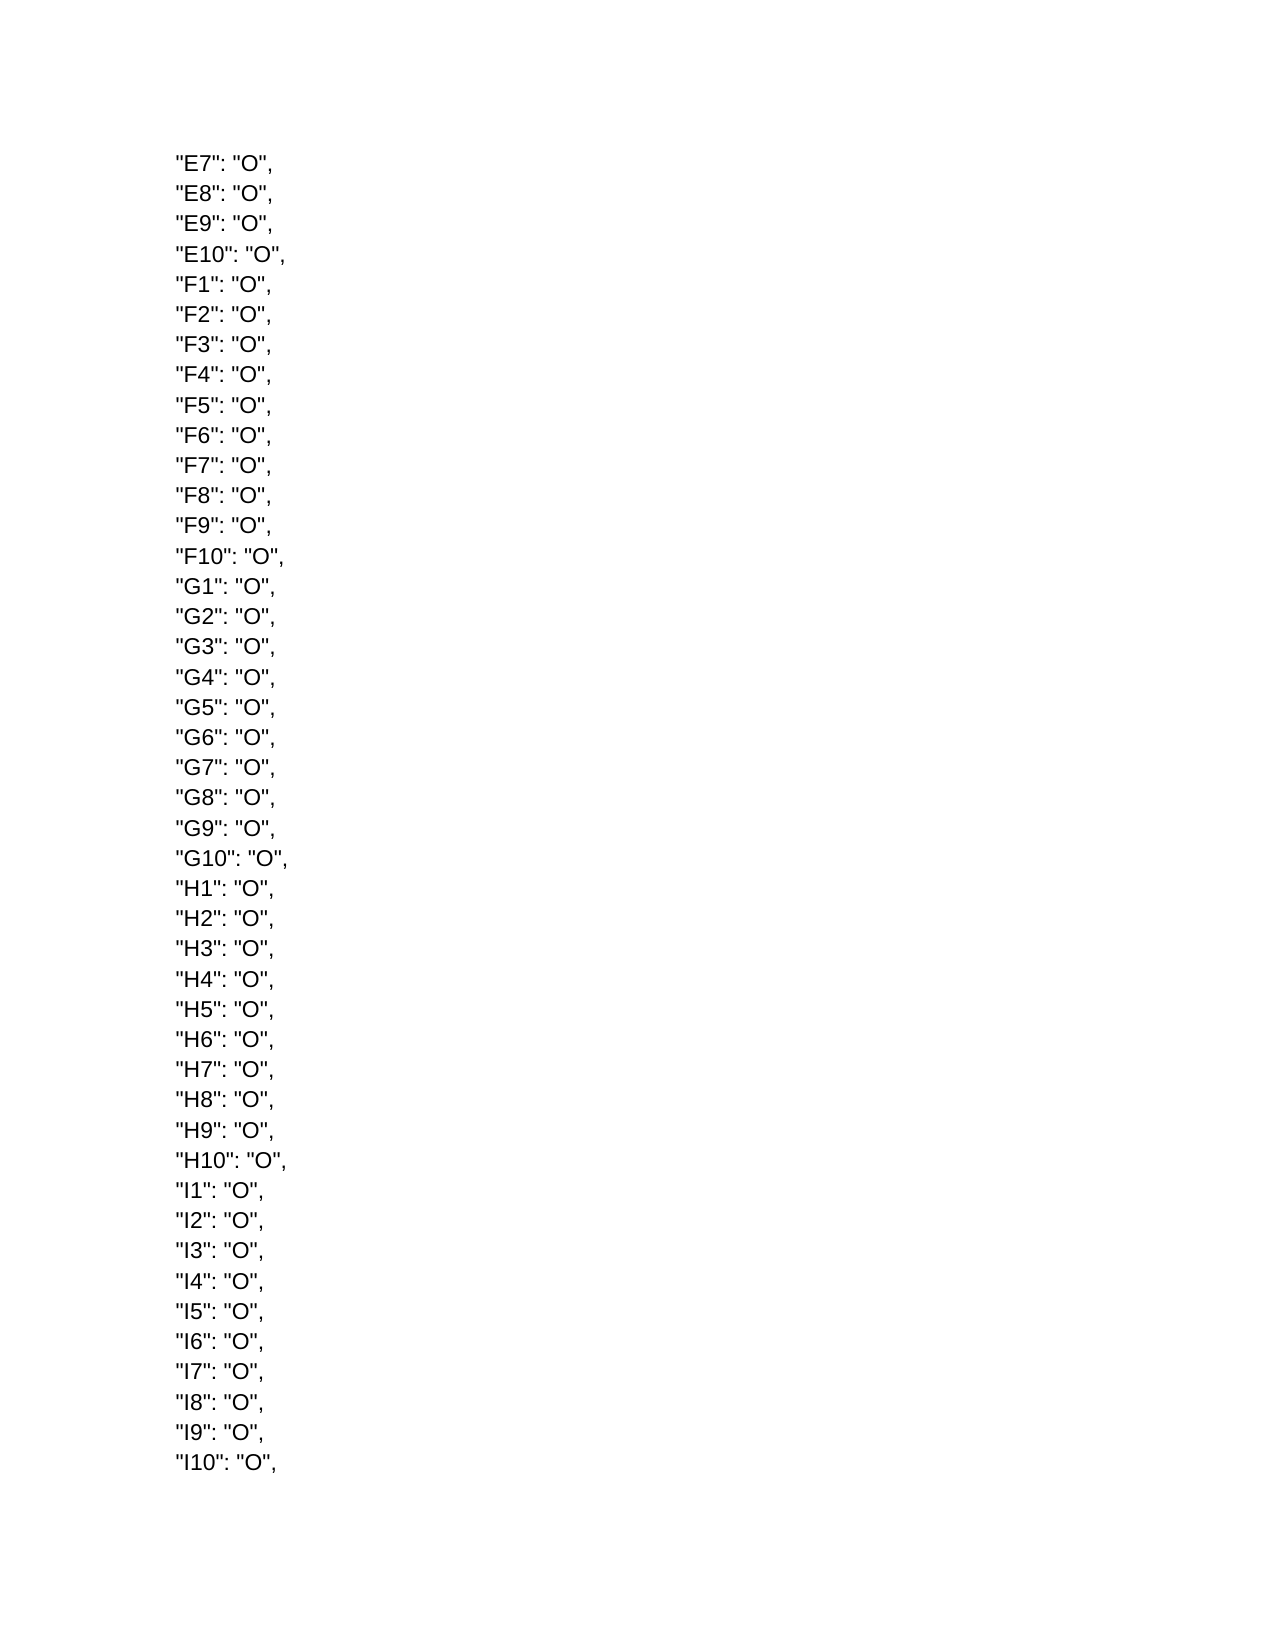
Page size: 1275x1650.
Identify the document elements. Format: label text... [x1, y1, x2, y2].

text "H1": "O", [150, 875, 1125, 901]
text "E7": "O", [150, 150, 1125, 176]
text "F2": "O", [150, 301, 1125, 327]
text "G4": "O", [150, 663, 1125, 690]
text "F4": "O", [150, 361, 1125, 388]
text "G7": "O", [150, 754, 1125, 781]
text "I5": "O", [150, 1298, 1125, 1324]
text "F3": "O", [150, 331, 1125, 358]
text "E8": "O", [150, 180, 1125, 207]
text "G9": "O", [150, 814, 1125, 841]
text "F9": "O", [150, 512, 1125, 539]
text "G10": "O", [150, 845, 1125, 871]
text "G5": "O", [150, 694, 1125, 720]
text "H3": "O", [150, 935, 1125, 962]
text "I6": "O", [150, 1328, 1125, 1354]
text "F6": "O", [150, 422, 1125, 448]
text "H7": "O", [150, 1056, 1125, 1083]
text "E9": "O", [150, 210, 1125, 237]
text "H9": "O", [150, 1117, 1125, 1143]
text "F5": "O", [150, 392, 1125, 418]
text "F8": "O", [150, 482, 1125, 509]
text "G8": "O", [150, 784, 1125, 811]
text "H4": "O", [150, 966, 1125, 992]
text "G6": "O", [150, 724, 1125, 750]
text "G2": "O", [150, 603, 1125, 629]
text "H5": "O", [150, 996, 1125, 1022]
text "I10": "O", [150, 1449, 1125, 1475]
text "F7": "O", [150, 452, 1125, 478]
text "F1": "O", [150, 271, 1125, 297]
text "I7": "O", [150, 1358, 1125, 1385]
text "G1": "O", [150, 573, 1125, 599]
text "I1": "O", [150, 1177, 1125, 1203]
text "H6": "O", [150, 1026, 1125, 1052]
text "I3": "O", [150, 1237, 1125, 1264]
text "G3": "O", [150, 633, 1125, 660]
text "E10": "O", [150, 241, 1125, 267]
text "F10": "O", [150, 543, 1125, 569]
text "I4": "O", [150, 1268, 1125, 1294]
text "I9": "O", [150, 1419, 1125, 1445]
text "I8": "O", [150, 1388, 1125, 1415]
text "H10": "O", [150, 1147, 1125, 1173]
text "H8": "O", [150, 1086, 1125, 1113]
text "H2": "O", [150, 905, 1125, 932]
text "I2": "O", [150, 1207, 1125, 1234]
